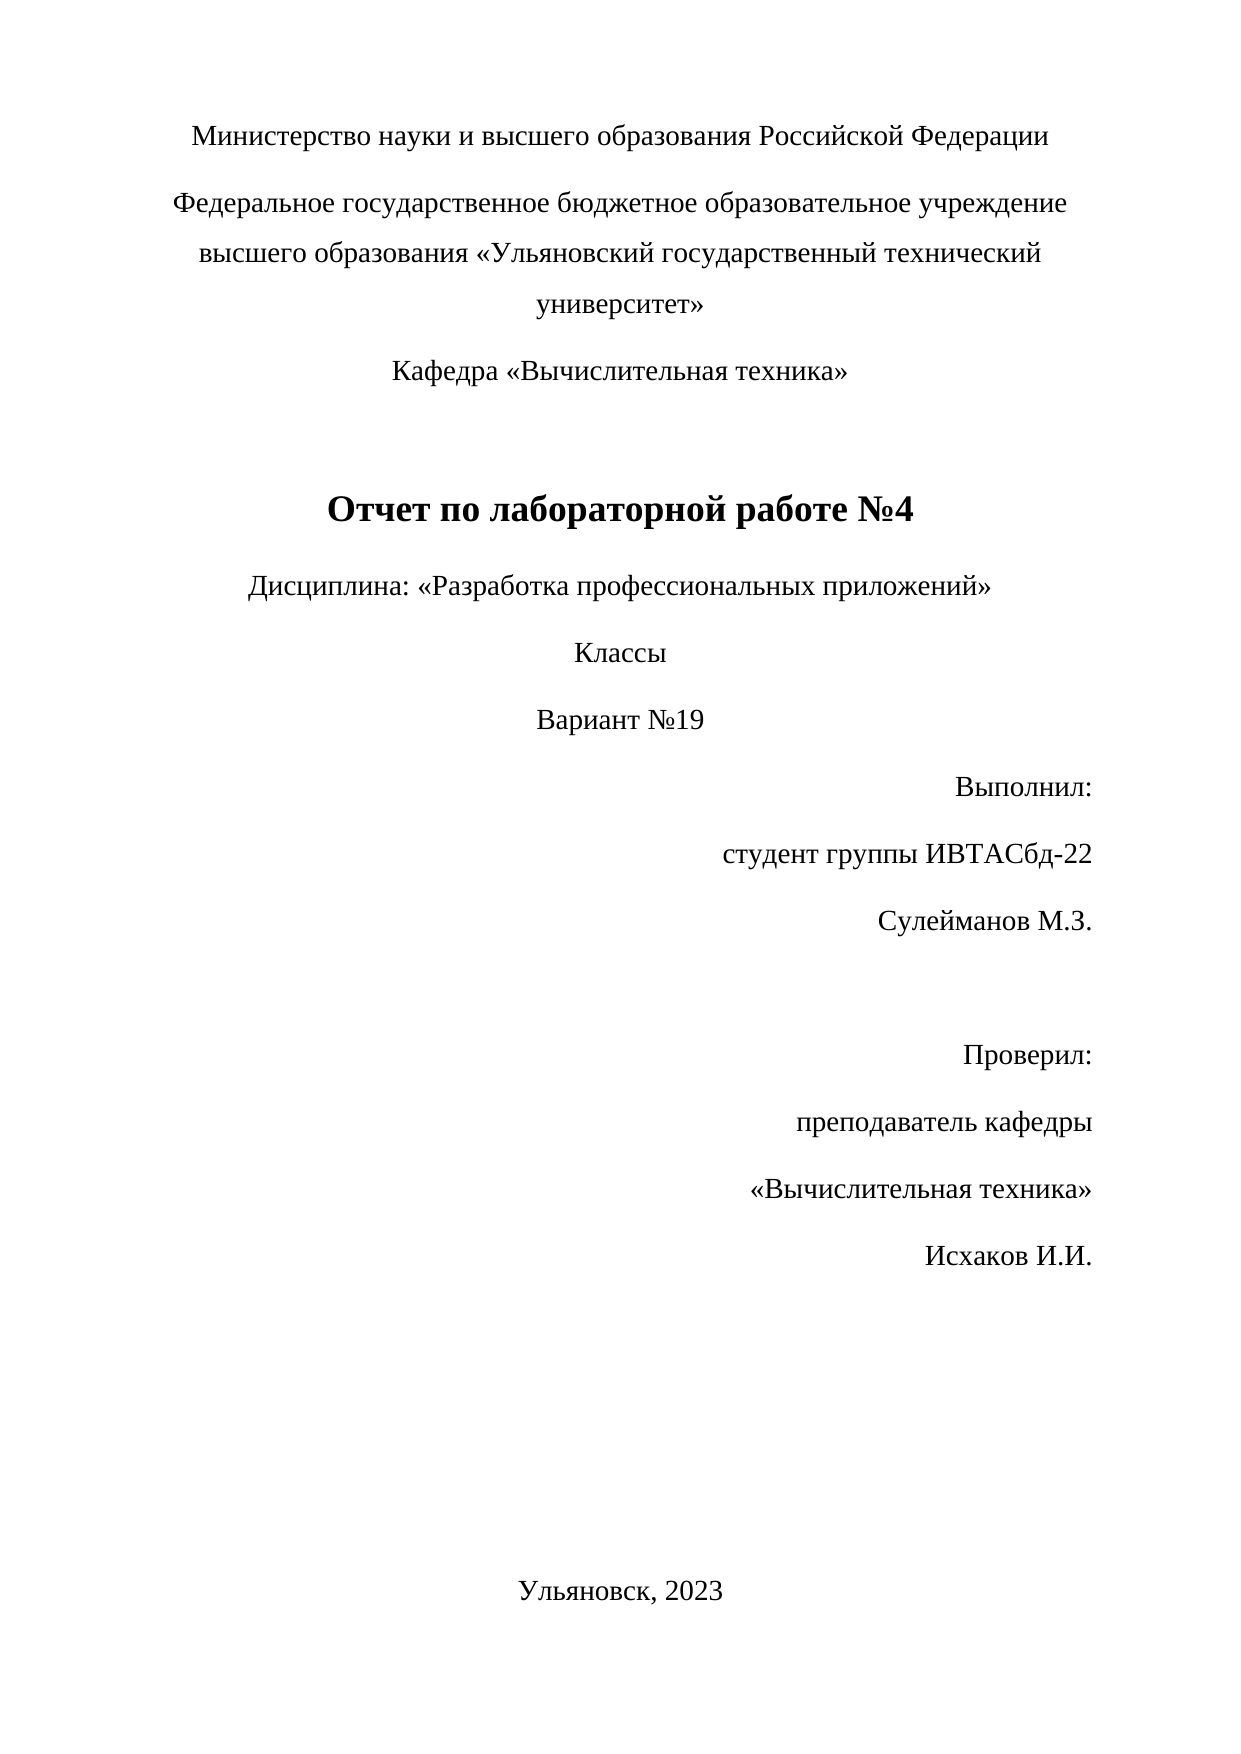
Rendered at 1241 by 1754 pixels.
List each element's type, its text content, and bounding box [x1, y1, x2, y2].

text Классы [148, 635, 1092, 668]
text «Вычислительная техника» [148, 1171, 1092, 1204]
text Ульяновск, 2023 [148, 1573, 1092, 1606]
text Проверил: [148, 1037, 1092, 1070]
text Дисциплина: «Разработка профессиональных приложений» [148, 568, 1092, 602]
text Кафедра «Вычислительная техника» [148, 353, 1092, 386]
text Вариант №19 [148, 702, 1092, 736]
text студент группы ИВТАСбд-22 [148, 836, 1092, 869]
text Сулейманов М.З. [148, 903, 1092, 936]
text Исхаков И.И. [148, 1238, 1092, 1271]
text Министерство науки и высшего образования Российской Федерации [148, 118, 1092, 152]
text Федеральное государственное бюджетное образовательное учреждение высшего образования «Ульяновский государственный технический университет» [148, 185, 1092, 319]
text преподаватель кафедры [148, 1104, 1092, 1137]
text Отчет по лабораторной работе №4 [148, 487, 1092, 530]
text Выполнил: [148, 769, 1092, 802]
